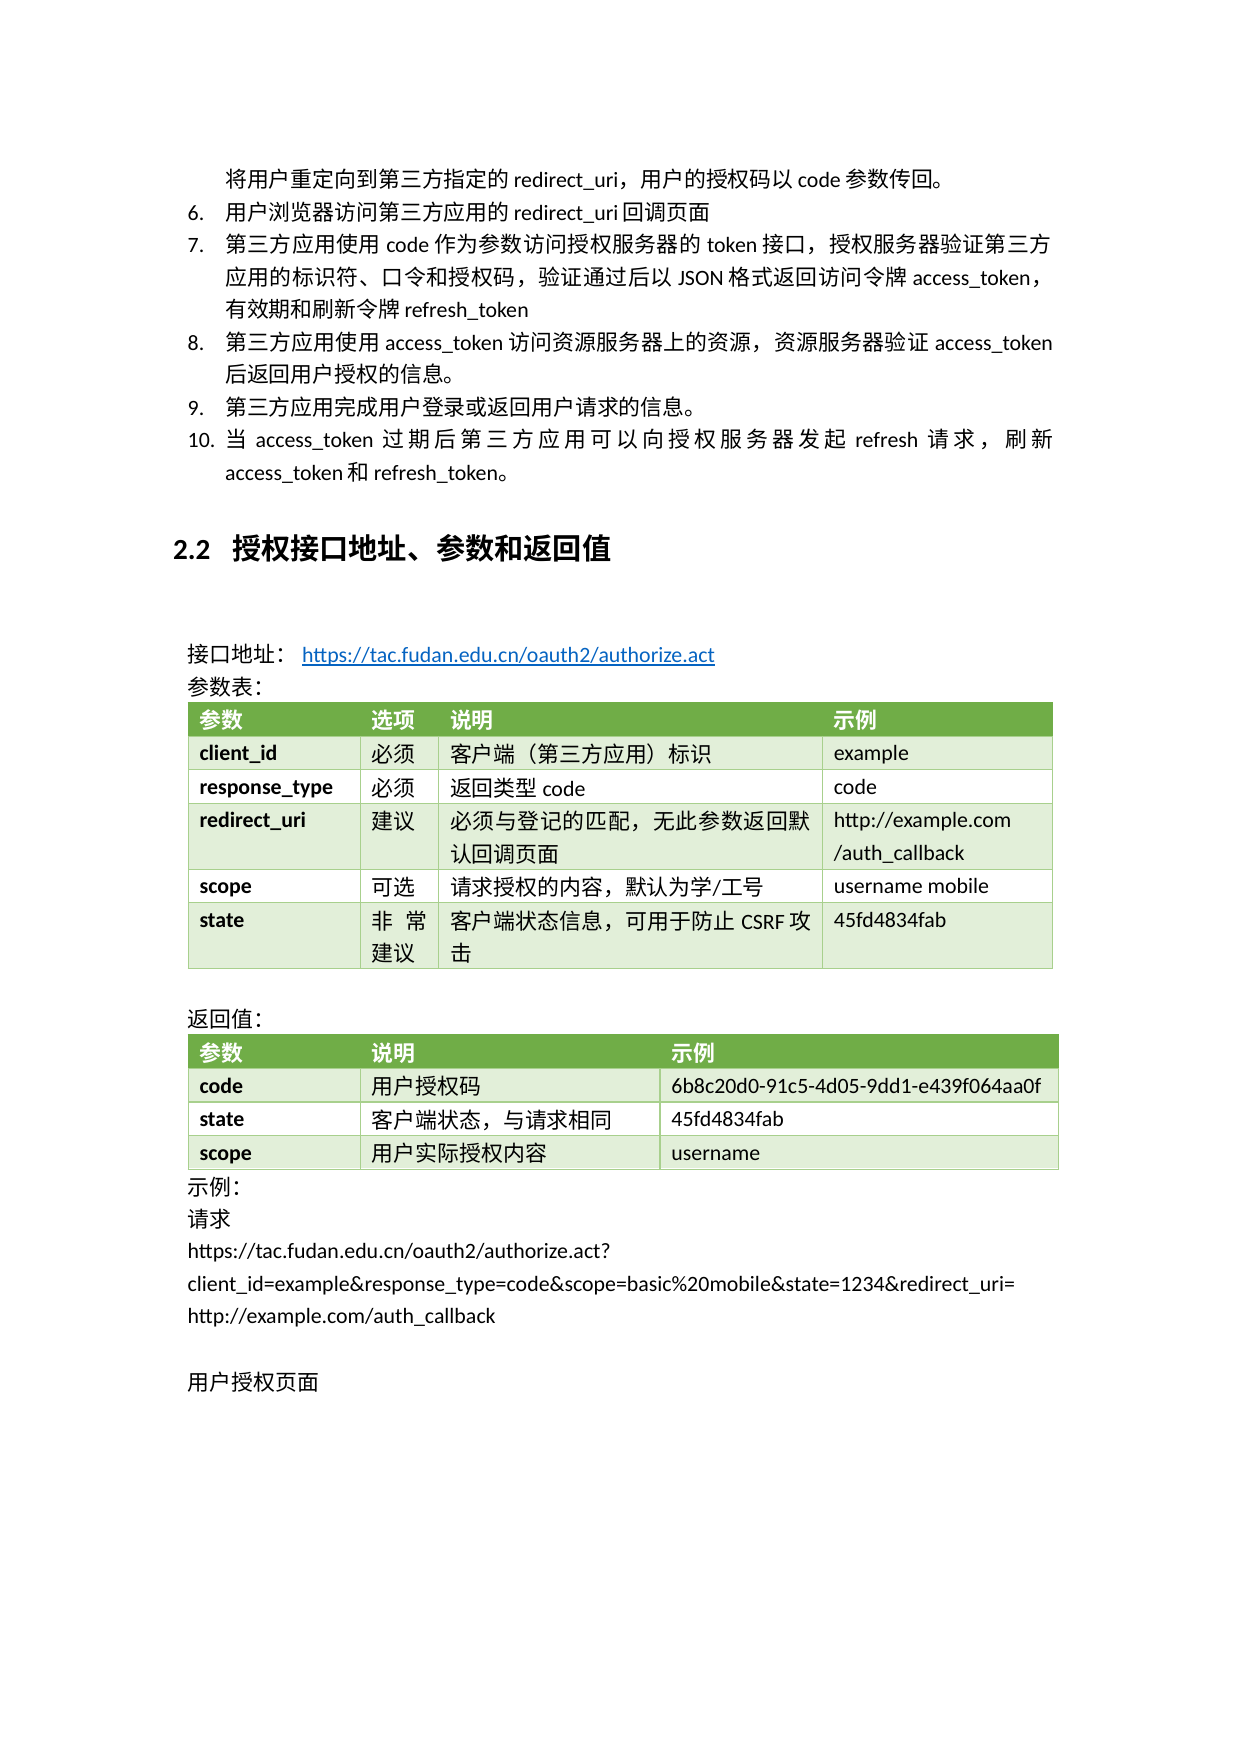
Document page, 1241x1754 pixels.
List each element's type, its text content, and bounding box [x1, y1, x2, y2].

subtitle 授权接口地址、参数和返回值 [173, 514, 1053, 579]
table_cell 返回类型 code [439, 770, 822, 803]
table_cell 必须与登记的匹配，无此参数返回默认回调页面 [439, 804, 822, 869]
table_cell 客户端状态信息，可用于防止CSRF攻击 [439, 903, 822, 968]
text 用户授权页面 [187, 1364, 1053, 1397]
table_cell 客户端状态，与请求相同 [361, 1103, 659, 1135]
table_header 选项 [361, 703, 438, 736]
text 示例： [187, 1170, 1053, 1202]
list 第三方应用使用access_token访问资源服务器上的资源，资源服务器验证access_token后返回用户授权的信息。 [187, 324, 1053, 389]
table_cell state [189, 1103, 360, 1135]
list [187, 162, 1053, 194]
table_cell 用户授权码 [361, 1069, 659, 1101]
table_cell username [661, 1136, 1058, 1168]
table_cell 必须 [361, 737, 438, 769]
text 参数表： [187, 669, 1053, 702]
table_cell state [189, 903, 360, 968]
table_cell code [823, 770, 1052, 803]
text https://tac.fudan.edu.cn/oauth2/authorize.act?client_id=example&response_type=code&scope=basic%20mobile&state=1234&redirect_uri= http://example.com/auth_callback [187, 1234, 1053, 1332]
text 请求 [187, 1202, 1053, 1234]
table_cell scope [189, 1136, 360, 1168]
table_cell 建议 [361, 804, 438, 869]
text 返回值： [187, 1002, 1053, 1034]
table_cell redirect_uri [189, 804, 360, 869]
table_cell 用户实际授权内容 [361, 1136, 659, 1168]
table_cell scope [189, 870, 360, 902]
table_cell example [823, 737, 1052, 769]
table_cell 非常建议 [361, 903, 438, 968]
list 第三方应用使用code作为参数访问授权服务器的token接口，授权服务器验证第三方应用的标识符、口令和授权码，验证通过后以JSON格式返回访问令牌access_token，有效期和刷新令牌refresh_token [187, 227, 1053, 324]
table_header 示例 [823, 703, 1052, 736]
table_cell 6b8c20d0-91c5-4d05-9dd1-e439f064aa0f [661, 1069, 1058, 1101]
table_header 说明 [361, 1035, 659, 1068]
table_cell 必须 [361, 770, 438, 803]
table_cell username mobile [823, 870, 1052, 902]
table_cell 45fd4834fab [661, 1103, 1058, 1135]
table_cell code [189, 1069, 360, 1101]
list 第三方应用完成用户登录或返回用户请求的信息。 [187, 389, 1053, 422]
table_header 参数 [189, 703, 360, 736]
table_cell http://example.com /auth_callback [823, 804, 1052, 869]
table_cell 客户端（第三方应用）标识 [439, 737, 822, 769]
table_header 说明 [439, 703, 822, 736]
table_cell client_id [189, 737, 360, 769]
table_header 示例 [661, 1035, 1058, 1068]
table_cell 请求授权的内容，默认为学/工号 [439, 870, 822, 902]
table_cell 45fd4834fab [823, 903, 1052, 968]
list 用户浏览器访问第三方应用的redirect_uri回调页面 [187, 194, 1053, 227]
table_cell 可选 [361, 870, 438, 902]
list 当access_token过期后第三方应用可以向授权服务器发起refresh请求，刷新access_token和refresh_token。 [187, 422, 1053, 487]
table_header 参数 [189, 1035, 360, 1068]
text 接口地址： https://tac.fudan.edu.cn/oauth2/authorize.act [187, 637, 1053, 669]
table_cell response_type [189, 770, 360, 803]
